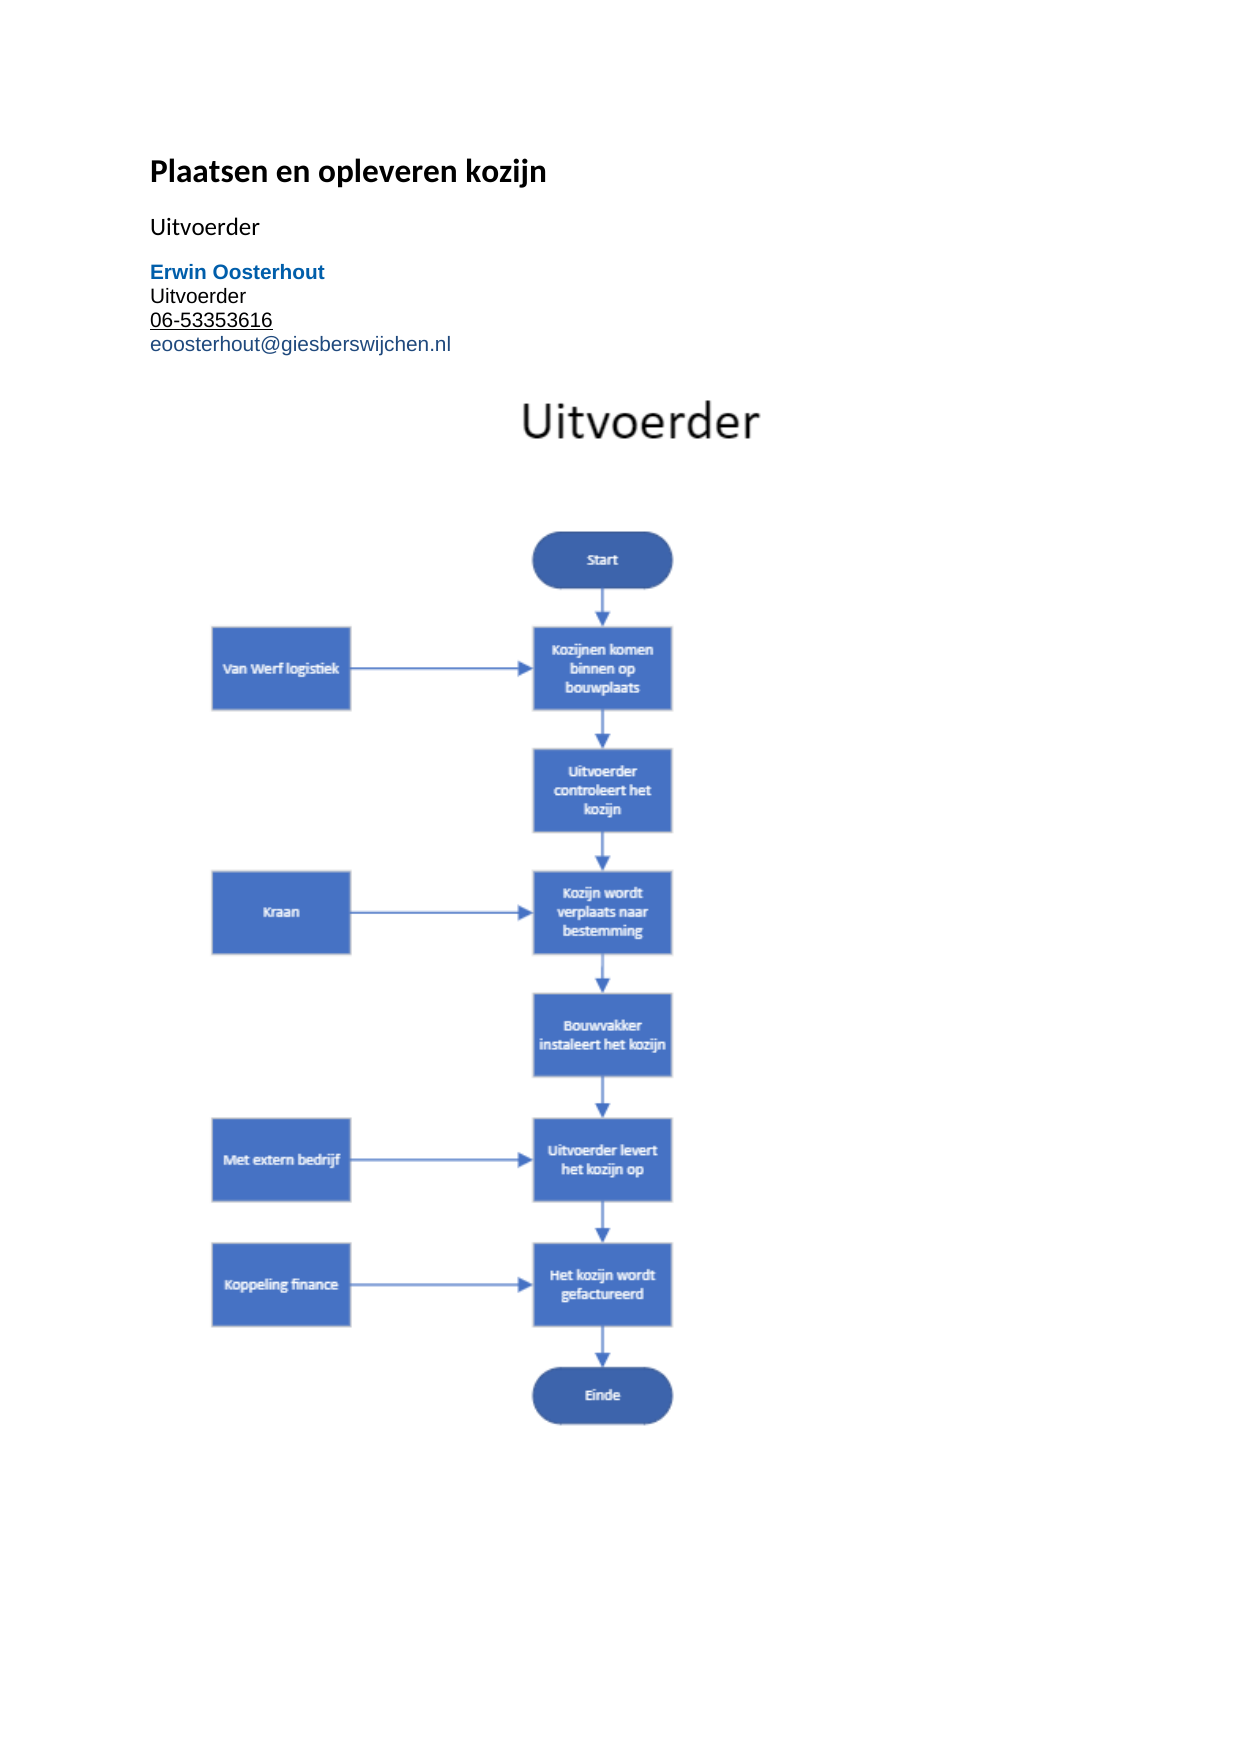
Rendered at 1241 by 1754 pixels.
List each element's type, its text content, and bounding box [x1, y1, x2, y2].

text Plaatsen en opleveren kozijn [150, 150, 1090, 191]
table_cell Uitvoerder [150, 284, 325, 308]
text eoosterhout@giesberswijchen.nl [150, 332, 1090, 356]
table_header Erwin Oosterhout [150, 260, 325, 284]
text Uitvoerder [150, 211, 1090, 241]
table_cell 06-53353616 [150, 308, 325, 332]
picture [150, 356, 898, 1462]
